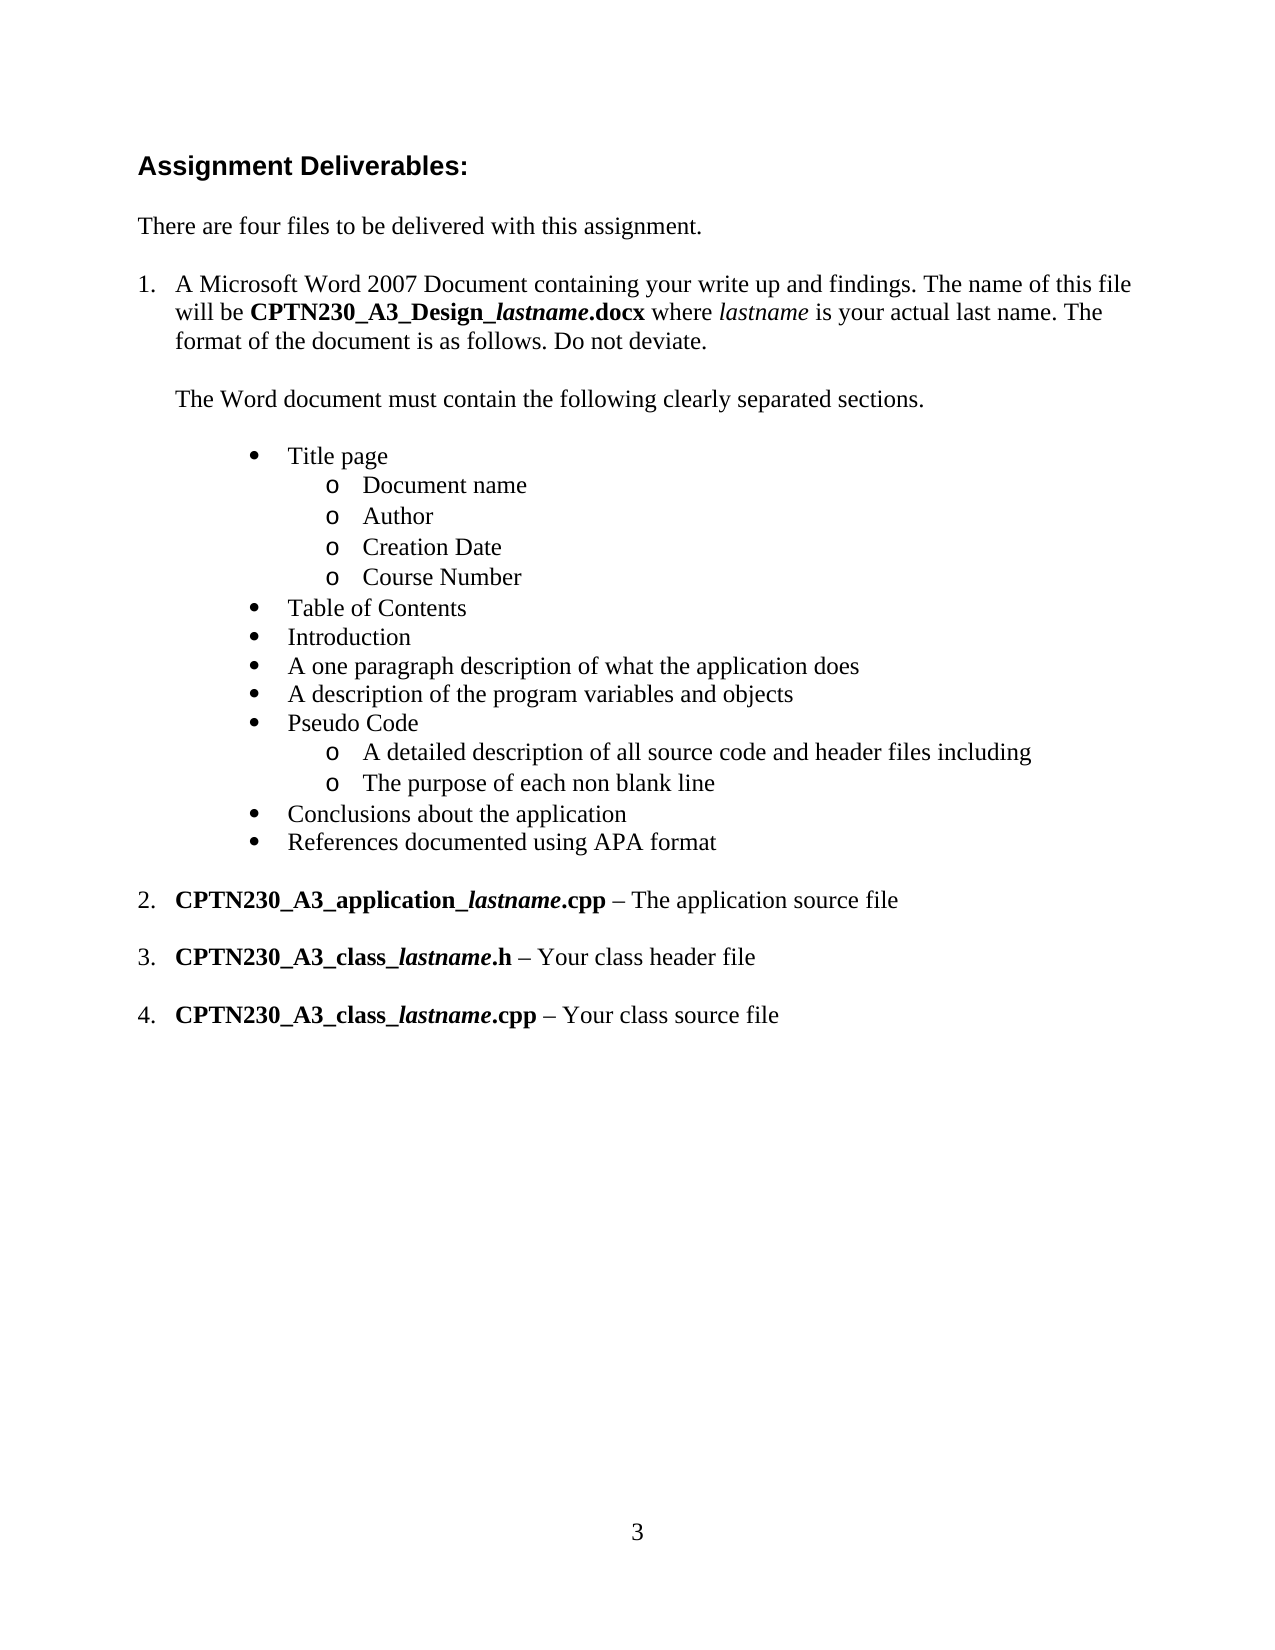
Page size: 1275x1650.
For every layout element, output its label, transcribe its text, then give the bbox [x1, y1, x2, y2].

list References documented using APA format [250, 827, 1138, 856]
list Table of Contents [250, 593, 1138, 622]
list Introduction [250, 622, 1138, 651]
list Conclusions about the application [250, 799, 1138, 827]
list A description of the program variables and objects [250, 679, 1138, 708]
list Creation Date [325, 532, 1138, 562]
list The purpose of each non blank line [325, 768, 1138, 799]
list CPTN230_A3_application_lastname.cpp – The application source file [137, 885, 1138, 914]
list A one paragraph description of what the application does [250, 651, 1138, 679]
list Author [325, 501, 1138, 532]
list Pseudo Code [250, 708, 1138, 737]
text There are four files to be delivered with this assignment. [137, 211, 1138, 240]
list Course Number [325, 562, 1138, 593]
list Title page [250, 441, 1138, 470]
list Document name [325, 470, 1138, 501]
list A detailed description of all source code and header files including [325, 737, 1138, 768]
list CPTN230_A3_class_lastname.cpp – Your class source file [137, 1000, 1138, 1029]
list A Microsoft Word 2007 Document containing your write up and findings. The name of this file will be CPTN230_A3_Design_lastname.docx where lastname is your actual last name. The format of the document is as follows. Do not deviate. [137, 269, 1138, 355]
text The Word document must contain the following clearly separated sections. [175, 384, 1138, 412]
subtitle Assignment Deliverables: [137, 150, 1138, 181]
list CPTN230_A3_class_lastname.h – Your class header file [137, 942, 1138, 971]
